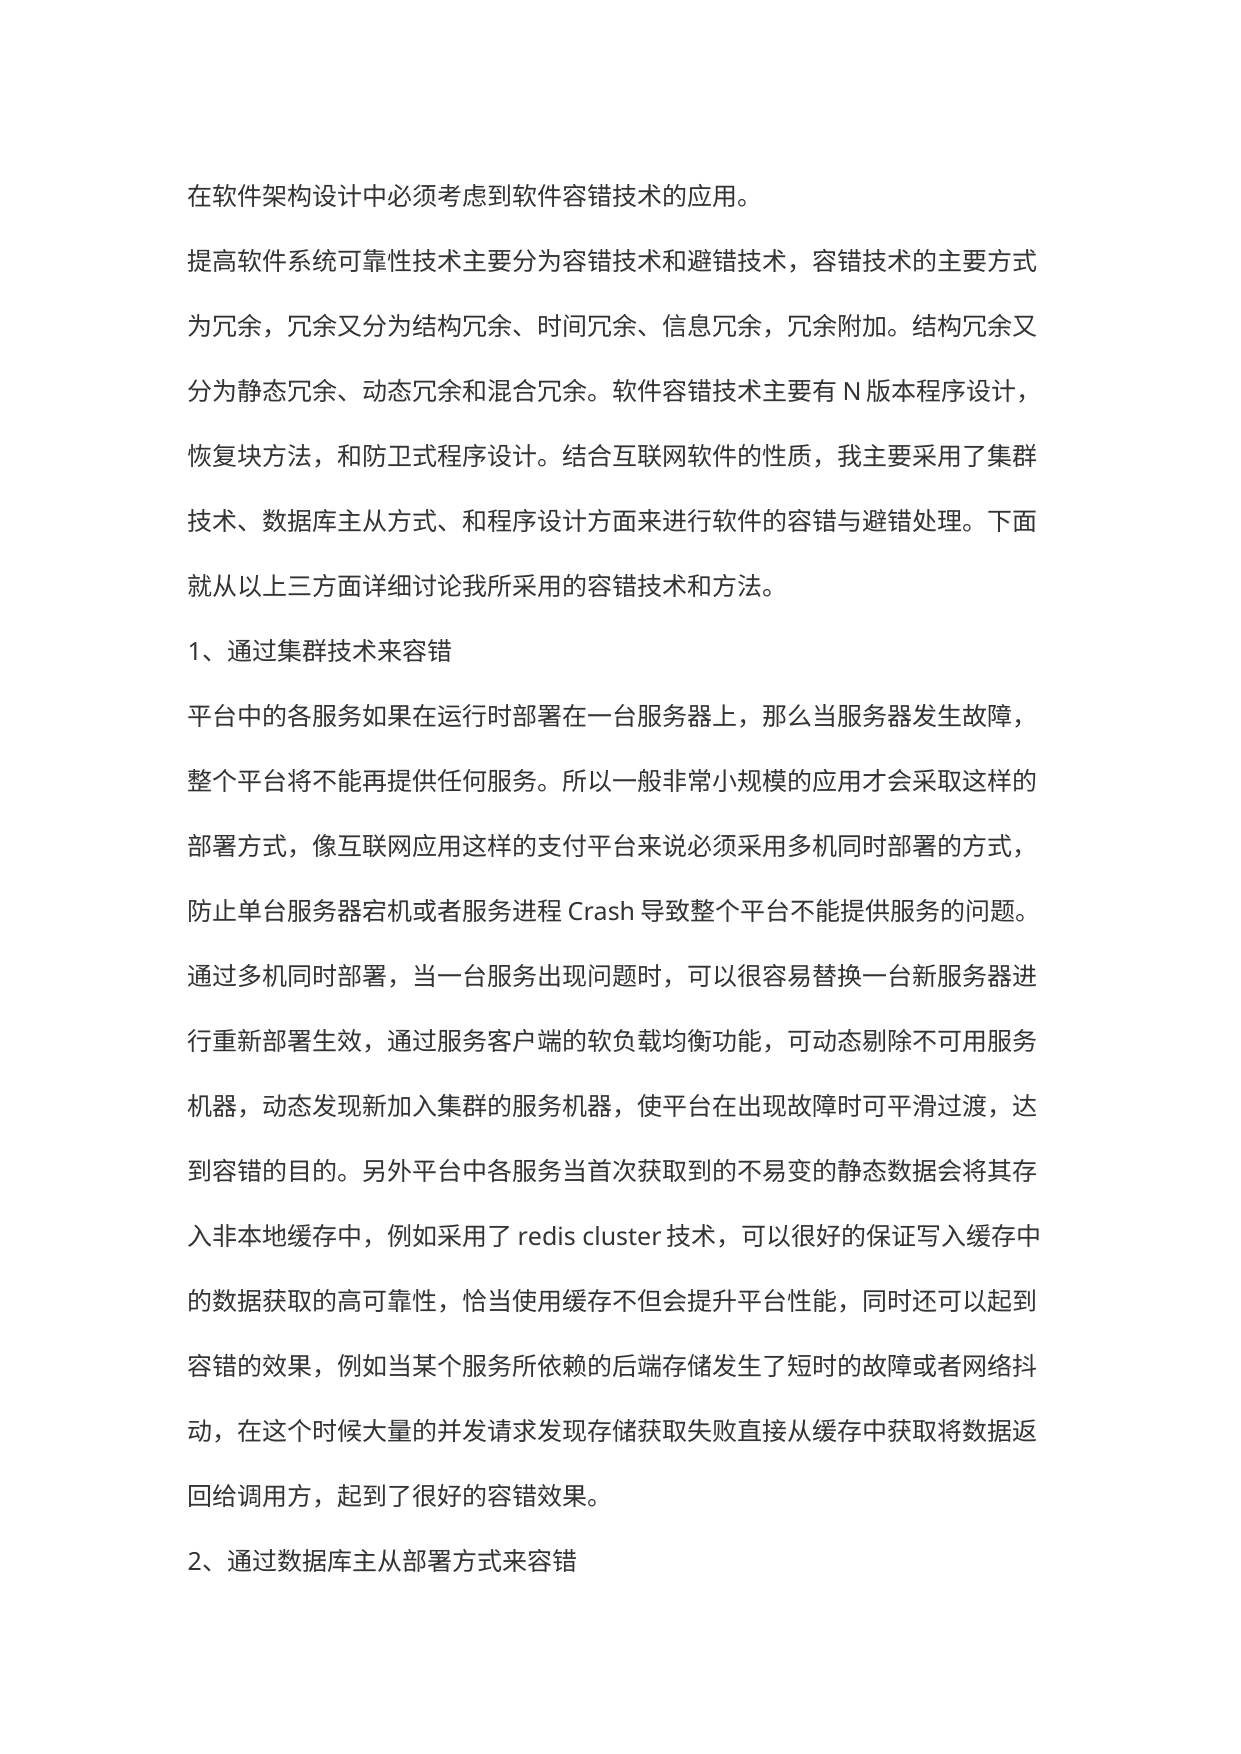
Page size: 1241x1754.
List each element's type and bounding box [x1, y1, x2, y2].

text [187, 162, 1053, 1592]
